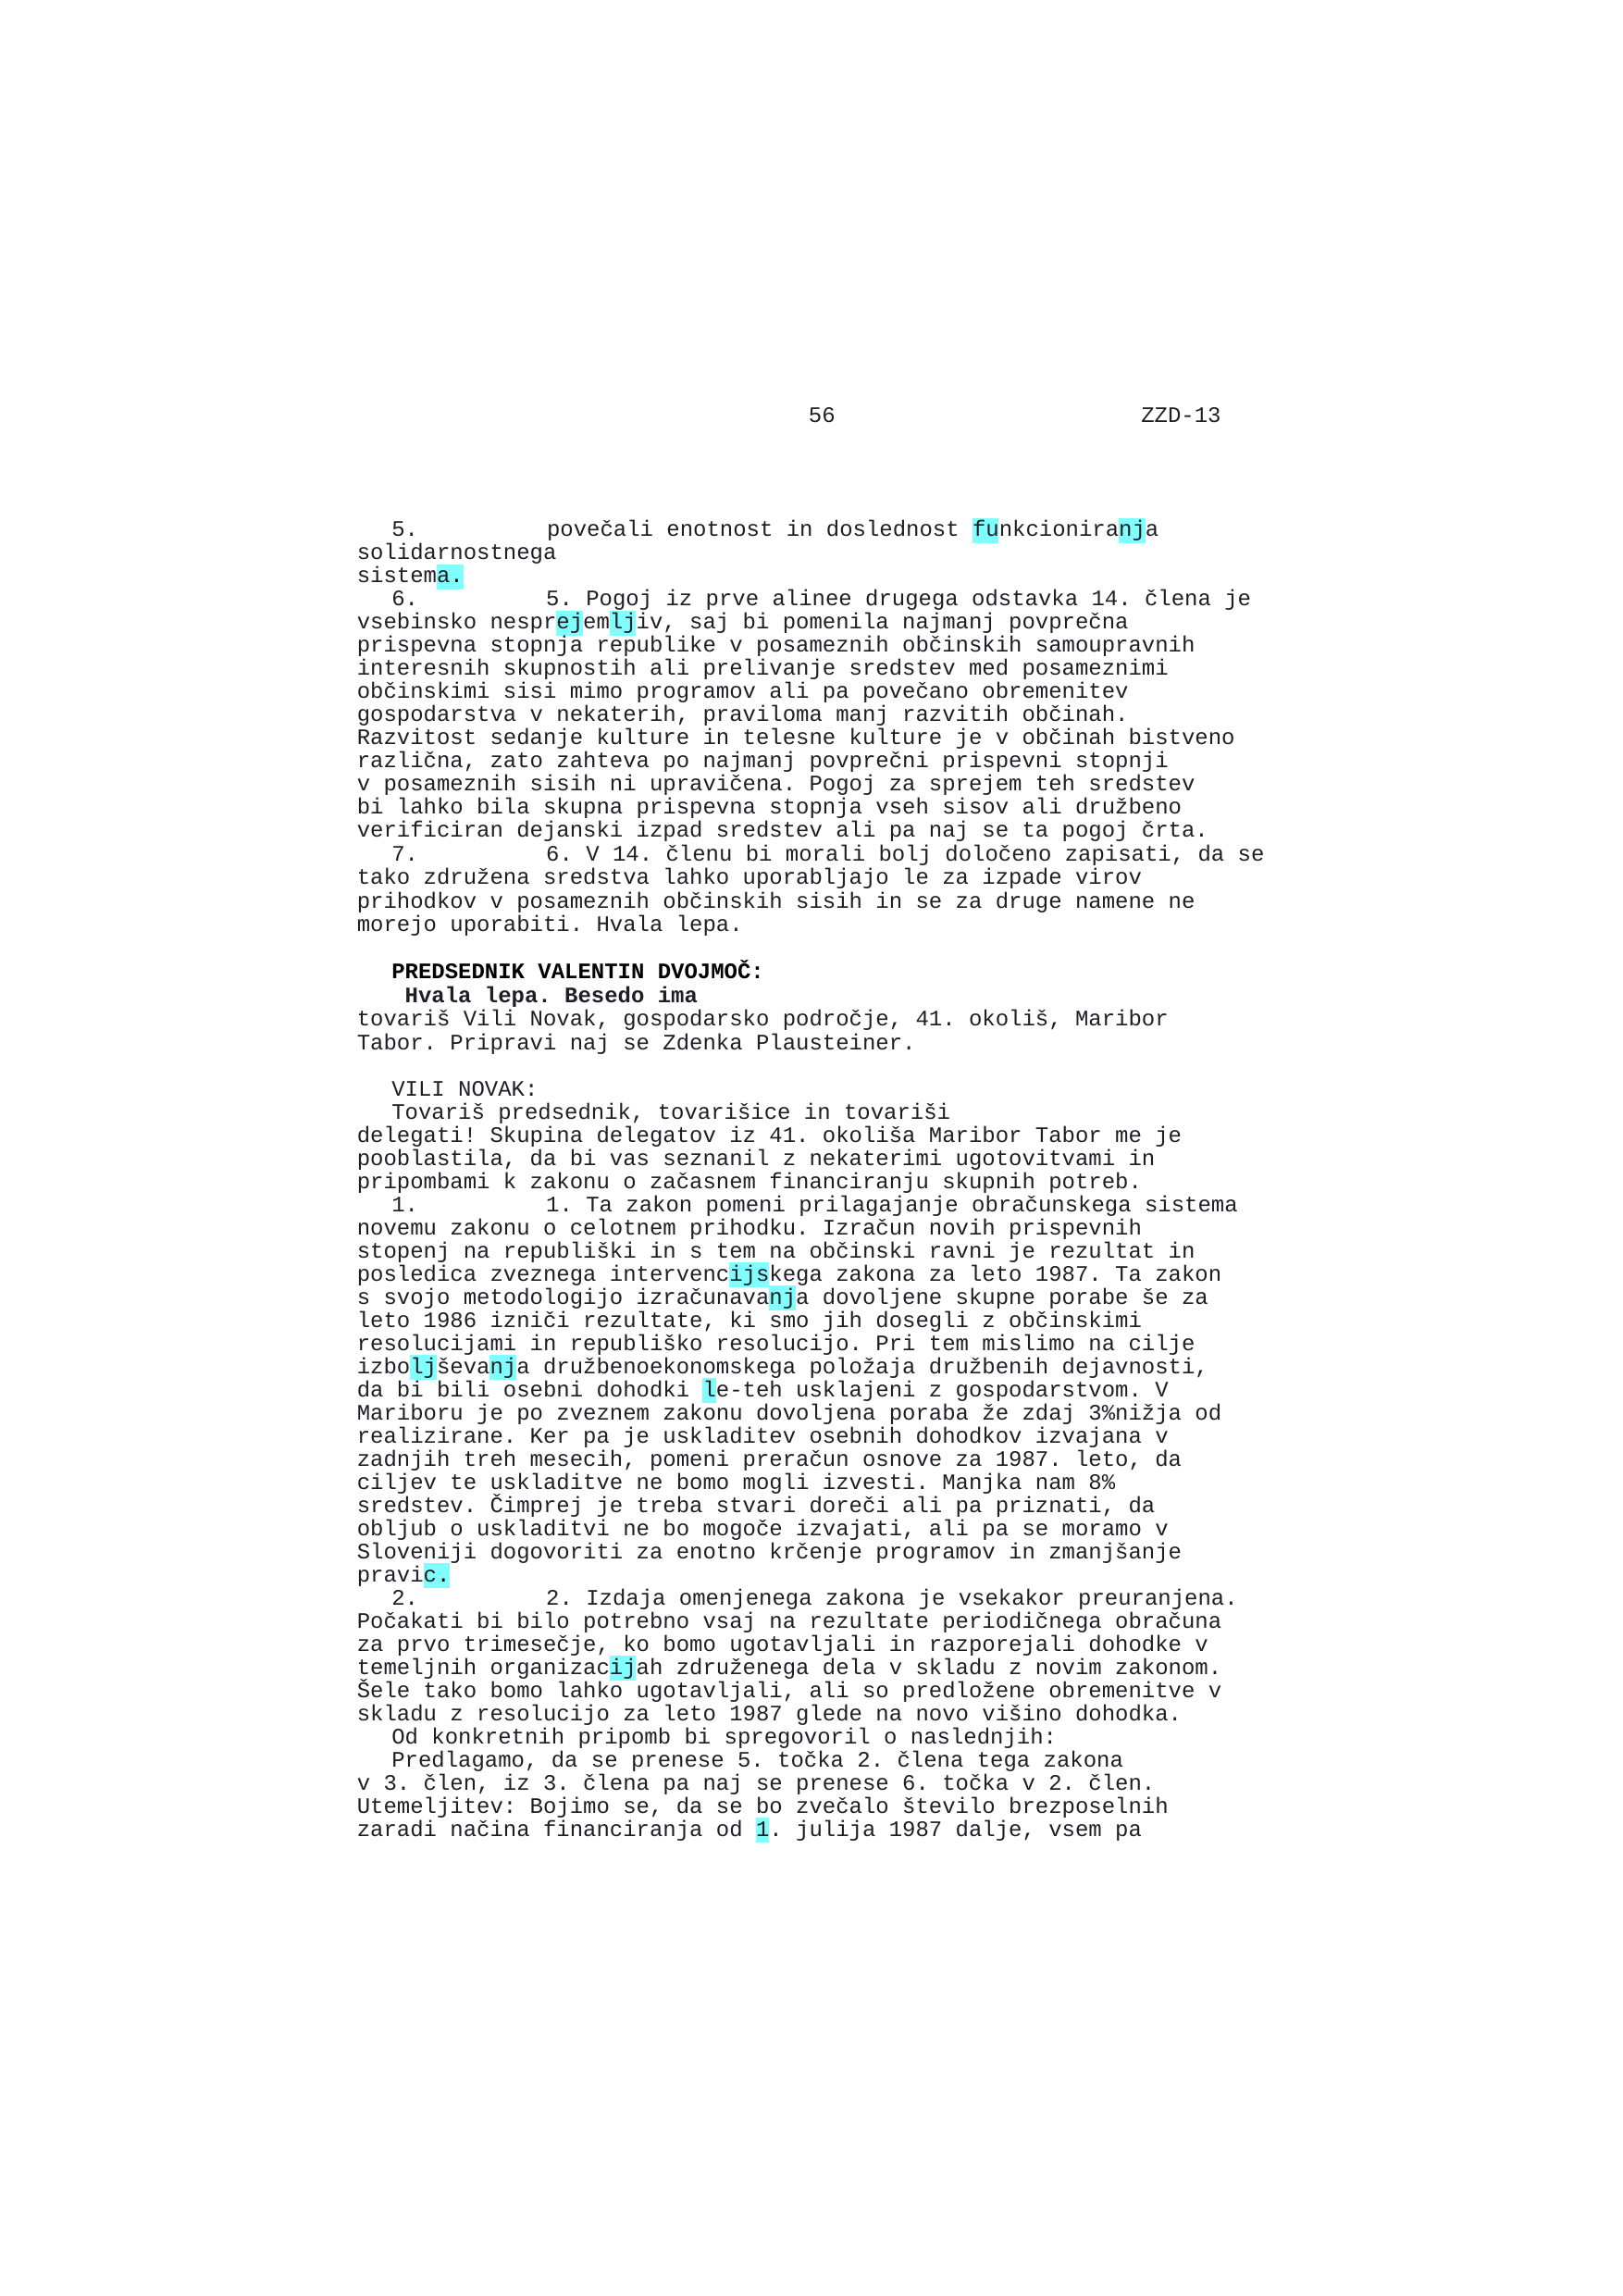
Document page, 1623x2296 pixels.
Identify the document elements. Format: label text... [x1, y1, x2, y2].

text Od konkretnih pripomb bi spregovoril o naslednjih: [357, 1725, 1267, 1748]
text VILI NOVAK: [357, 1077, 1267, 1100]
text PREDSEDNIK VALENTIN DVOJMOČ: [357, 960, 1267, 984]
list 5. Pogoj iz prve alinee drugega odstavka 14. člena je vsebinsko nesprejemljiv, saj bi pomenila najmanj povprečna prispevna stopnja republike v posameznih občinskih samoupravnih interesnih skupnostih ali prelivanje sredstev med posameznimi občinskimi sisi mimo programov ali pa povečano obremenitev gospodarstva v nekaterih, praviloma manj razvitih občinah. Razvitost sedanje kulture in telesne kulture je v občinah bistveno različna, zato zahteva po najmanj povprečni prispevni stopnji v posameznih sisih ni upravičena. Pogoj za sprejem teh sredstev bi lahko bila skupna prispevna stopnja vseh sisov ali družbeno verificiran dejanski izpad sredstev ali pa naj se ta pogoj črta. [357, 587, 1267, 841]
list 6. V 14. členu bi morali bolj določeno zapisati, da se tako združena sredstva lahko uporabljajo le za izpade virov prihodkov v posameznih občinskih sisih in se za druge namene ne morejo uporabiti. Hvala lepa. [357, 841, 1267, 937]
list 2. Izdaja omenjenega zakona je vsekakor preuranjena. Počakati bi bilo potrebno vsaj na rezultate periodičnega obračuna za prvo trimesečje, ko bomo ugotavljali in razporejali dohodke v temeljnih organizacijah združenega dela v skladu z novim zakonom. Šele tako bomo lahko ugotavljali, ali so predložene obremenitve v skladu z resolucijo za leto 1987 glede na novo višino dohodka. [357, 1586, 1267, 1725]
list 1. Ta zakon pomeni prilagajanje obračunskega sistema novemu zakonu o celotnem prihodku. Izračun novih prispevnih stopenj na republiški in s tem na občinski ravni je rezultat in posledica zveznega intervencijskega zakona za leto 1987. Ta zakon s svojo metodologijo izračunavanja dovoljene skupne porabe še za leto 1986 izniči rezultate, ki smo jih dosegli z občinskimi resolucijami in republiško resolucijo. Pri tem mislimo na cilje izboljševanja družbenoekonomskega položaja družbenih dejavnosti, da bi bili osebni dohodki le-teh usklajeni z gospodarstvom. V Mariboru je po zveznem zakonu dovoljena poraba že zdaj 3%nižja od realizirane. Ker pa je uskladitev osebnih dohodkov izvajana v zadnjih treh mesecih, pomeni preračun osnove za 1987. leto, da ciljev te uskladitve ne bomo mogli izvesti. Manjka nam 8% sredstev. Čimprej je treba stvari doreči ali pa priznati, da obljub o uskladitvi ne bo mogoče izvajati, ali pa se moramo v Sloveniji dogovoriti za enotno krčenje programov in zmanjšanje pravic. [357, 1193, 1267, 1586]
text Tovariš predsednik, tovarišice in tovariši delegati! Skupina delegatov iz 41. okoliša Maribor Tabor me je pooblastila, da bi vas seznanil z nekaterimi ugotovitvami in pripombami k zakonu o začasnem financiranju skupnih potreb. [357, 1100, 1267, 1193]
text Hvala lepa. Besedo ima tovariš Vili Novak, gospodarsko področje, 41. okoliš, Maribor Tabor. Pripravi naj se Zdenka Plausteiner. [357, 984, 1267, 1054]
